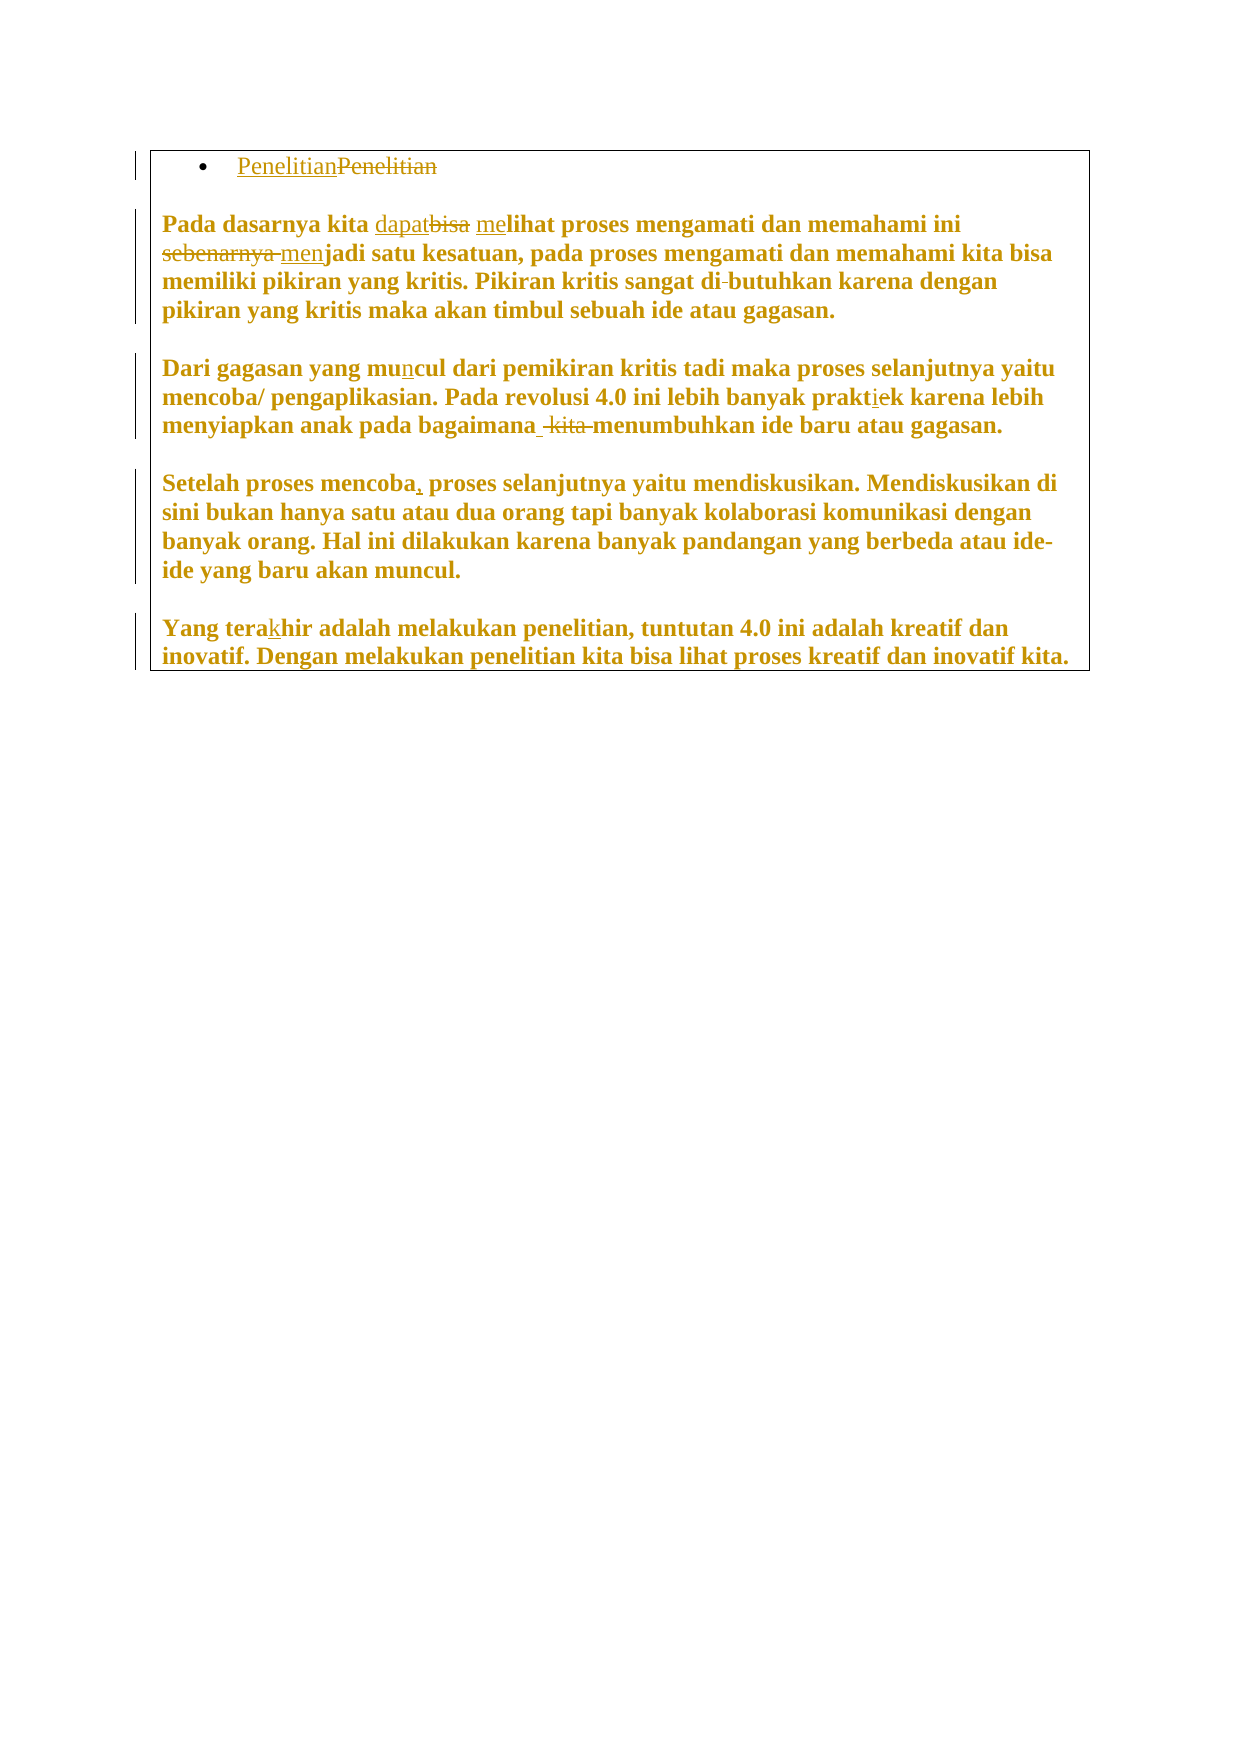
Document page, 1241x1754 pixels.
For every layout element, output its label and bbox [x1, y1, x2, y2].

table_header [151, 151, 1089, 670]
